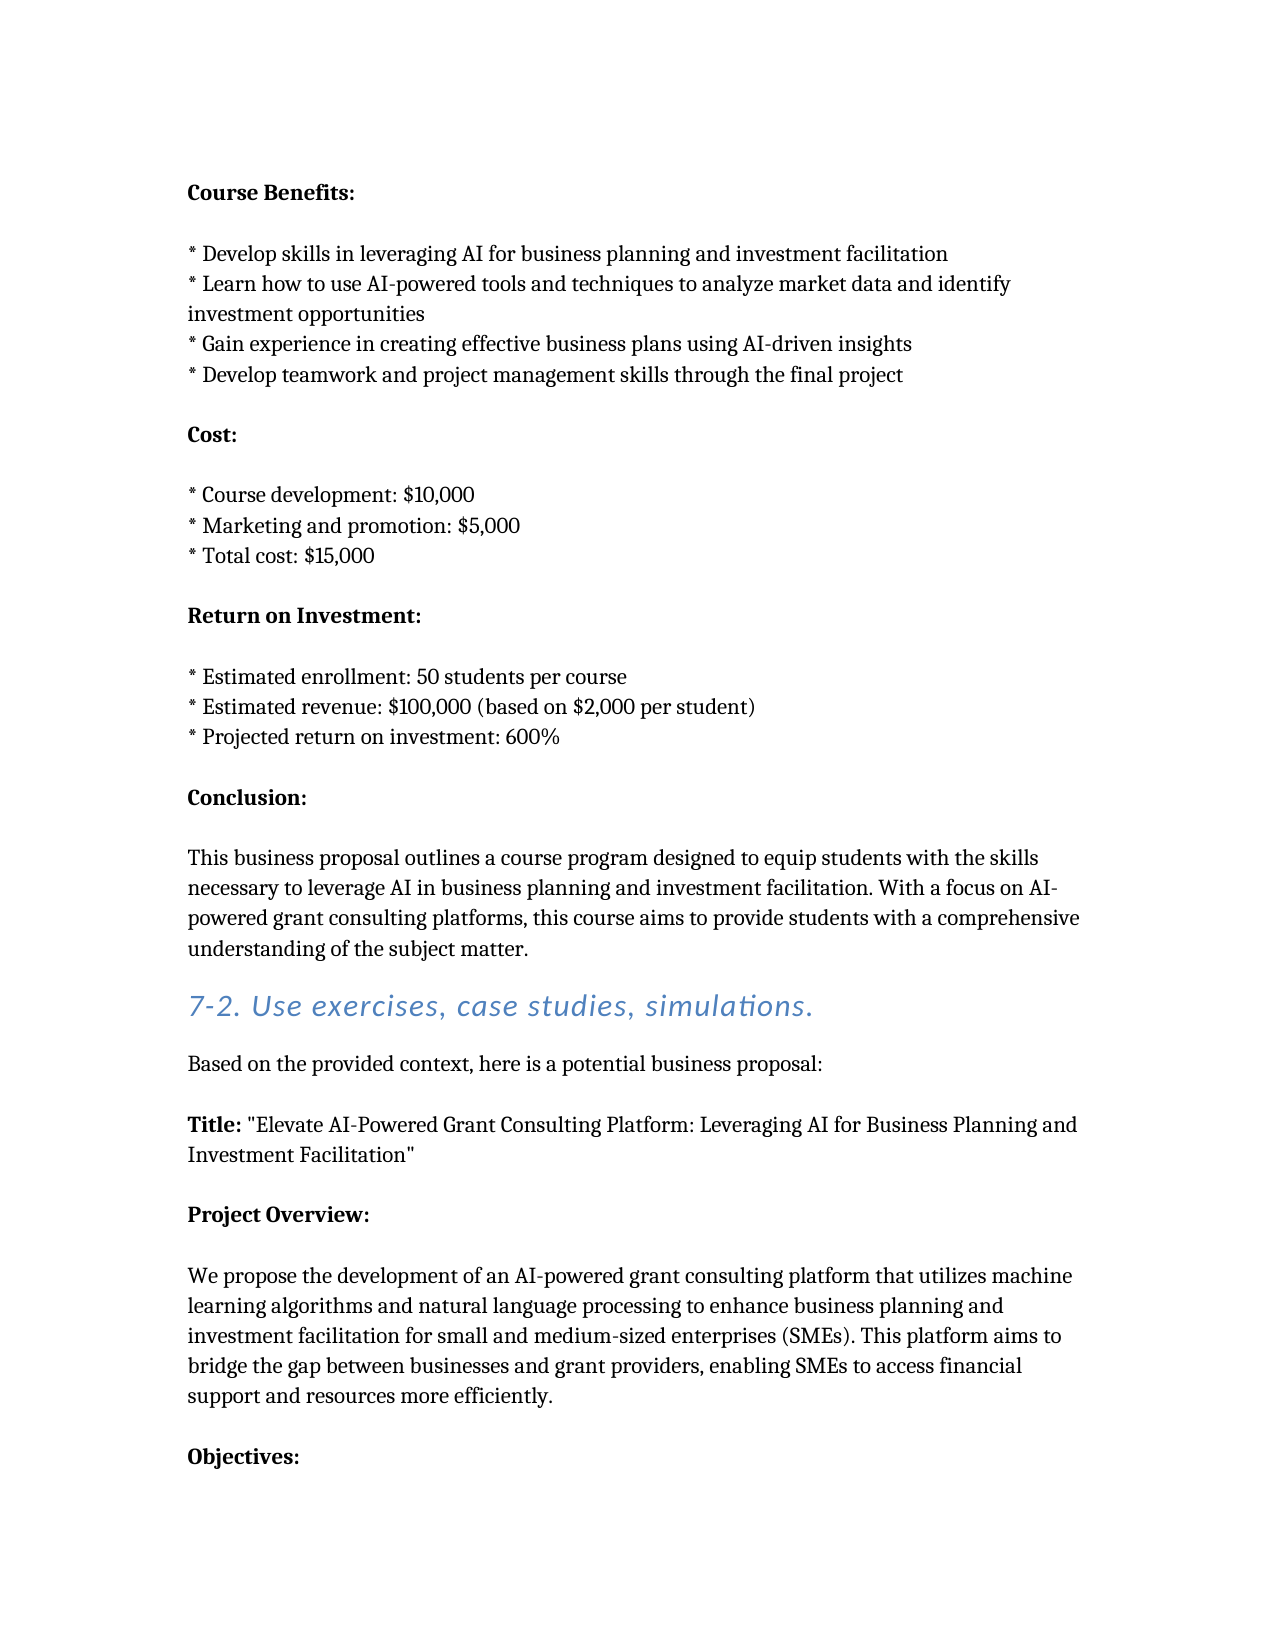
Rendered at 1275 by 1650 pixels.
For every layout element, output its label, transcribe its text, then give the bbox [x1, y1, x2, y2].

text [187, 150, 1087, 962]
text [187, 1051, 1087, 1470]
subtitle 7-2. Use exercises, case studies, simulations. [187, 986, 1087, 1024]
